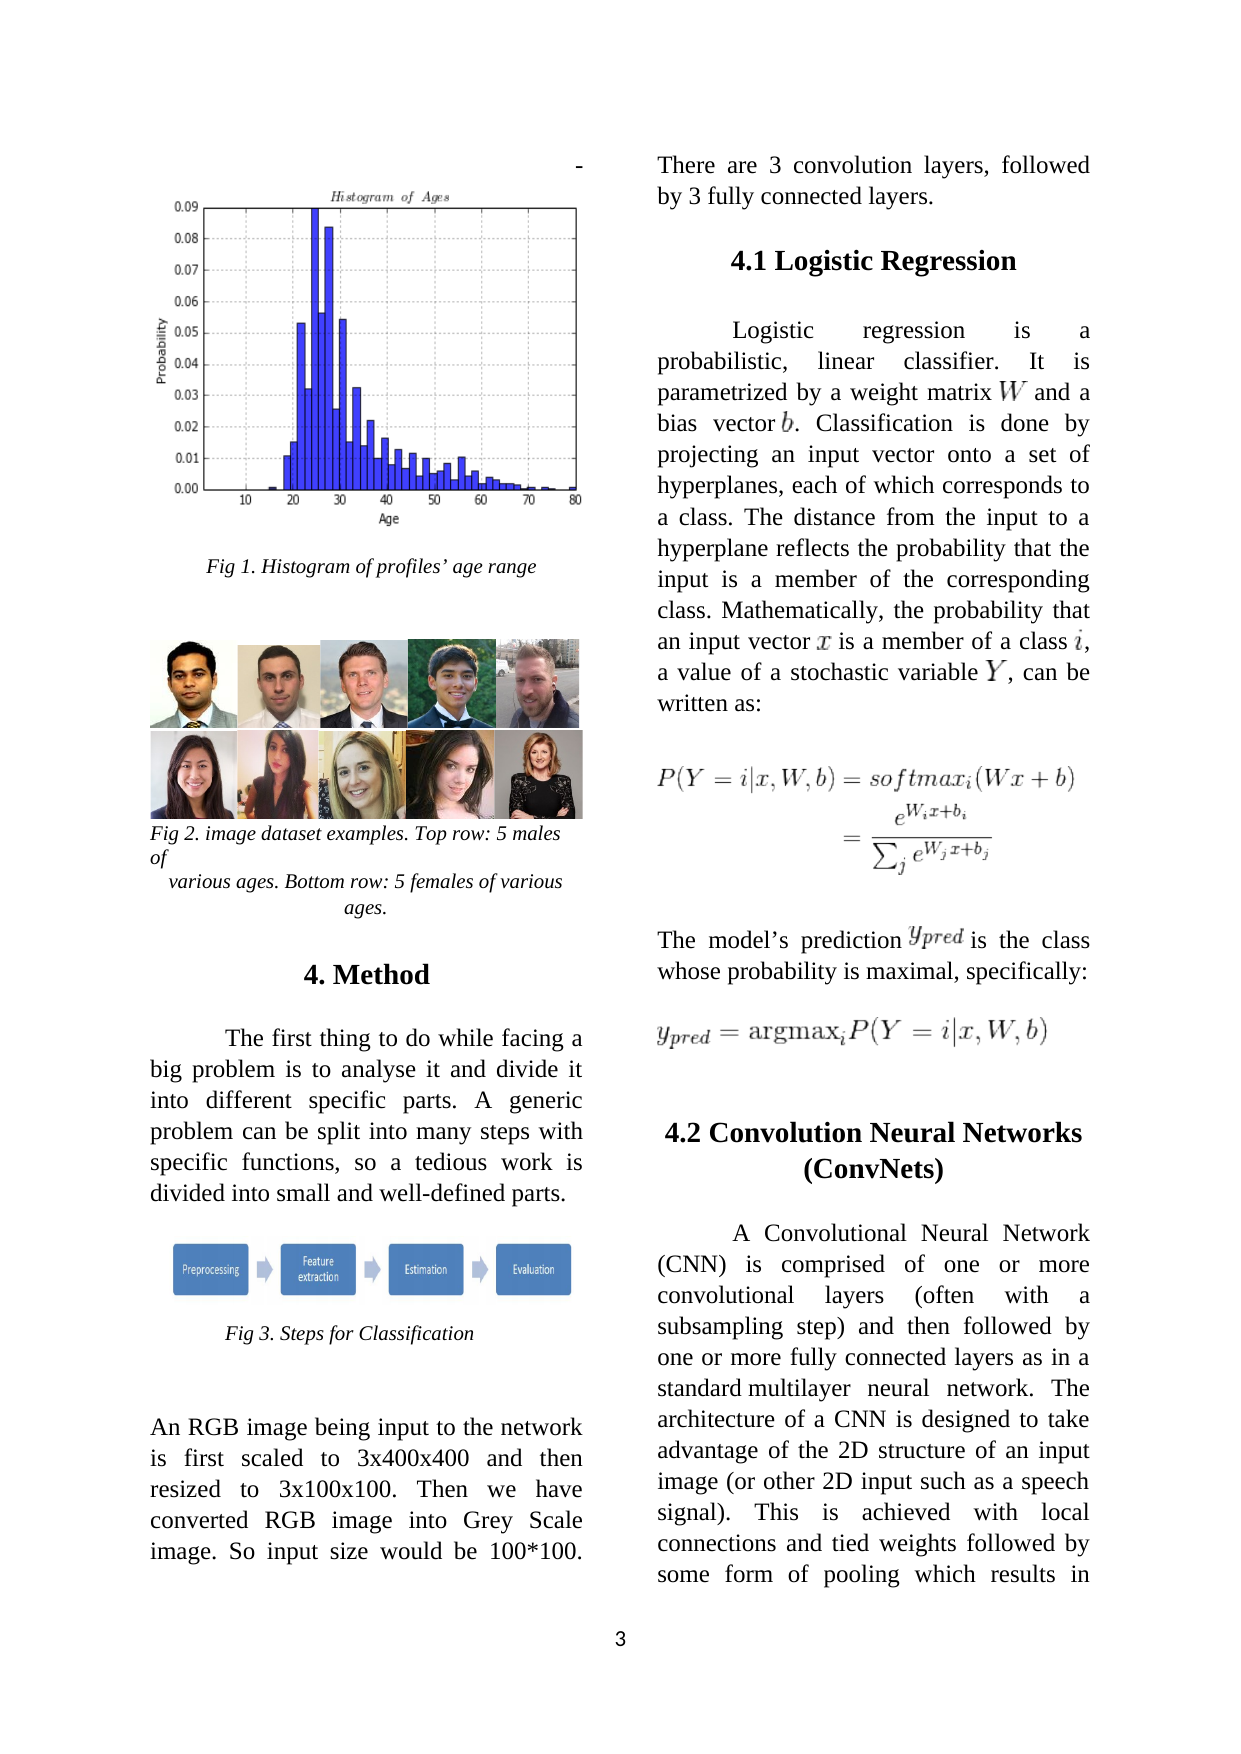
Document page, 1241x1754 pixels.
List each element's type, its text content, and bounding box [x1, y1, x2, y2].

text Fig 3. Steps for Classification [150, 1315, 583, 1346]
text Fig 1. Histogram of profiles’ age range [150, 554, 583, 578]
text 4.2 Convolution Neural Networks (ConvNets) [657, 1115, 1090, 1185]
picture [150, 730, 583, 819]
picture [998, 381, 1028, 401]
text 4. Method [150, 957, 583, 990]
picture [657, 1017, 1048, 1049]
picture [1074, 628, 1084, 650]
picture [816, 636, 832, 650]
text The first thing to do while facing a big problem is to analyse it and divide it into different specific parts. A generic problem can be split into many steps with specific functions, so a tedious work is divided into small and well-defined parts. [150, 1023, 583, 1207]
text The model’s prediction is the class whose probability is maximal, specifically: [657, 925, 1090, 984]
text Fig 2. image dataset examples. Top row: 5 males of [150, 821, 583, 869]
picture [781, 411, 794, 432]
text various ages. Bottom row: 5 females of various ages. [150, 869, 583, 919]
text Logistic regression is a probabilistic, linear classifier. It is parametrized by a weight matrix and a bias vector . Classification is done by projecting an input vector onto a set of hyperplanes, each of which corresponds to a class. The distance from the input to a hyperplane reflects the probability that the input is a member of the corresponding class. Mathematically, the probability that an input vector is a member of a class , a value of a stochastic variable , can be written as: [657, 315, 1090, 717]
text An RGB image being input to the network is first scaled to 3x400x400 and then resized to 3x100x100. Then we have converted RGB image into Grey Scale image. So input size would be 100*100. There are 3 convolution layers, followed by 3 fully connected layers. [150, 1412, 583, 1565]
text 4.1 Logistic Regression [657, 243, 1090, 277]
picture [908, 926, 964, 949]
picture [150, 639, 580, 728]
picture [657, 766, 1075, 875]
text An RGB image being input to the network is first scaled to 3x400x400 and then resized to 3x100x100. Then we have converted RGB image into Grey Scale image. So input size would be 100*100. There are 3 convolution layers, followed by 3 fully connected layers. [657, 150, 1090, 210]
picture [150, 1226, 599, 1315]
picture [150, 181, 589, 535]
picture [985, 660, 1008, 681]
